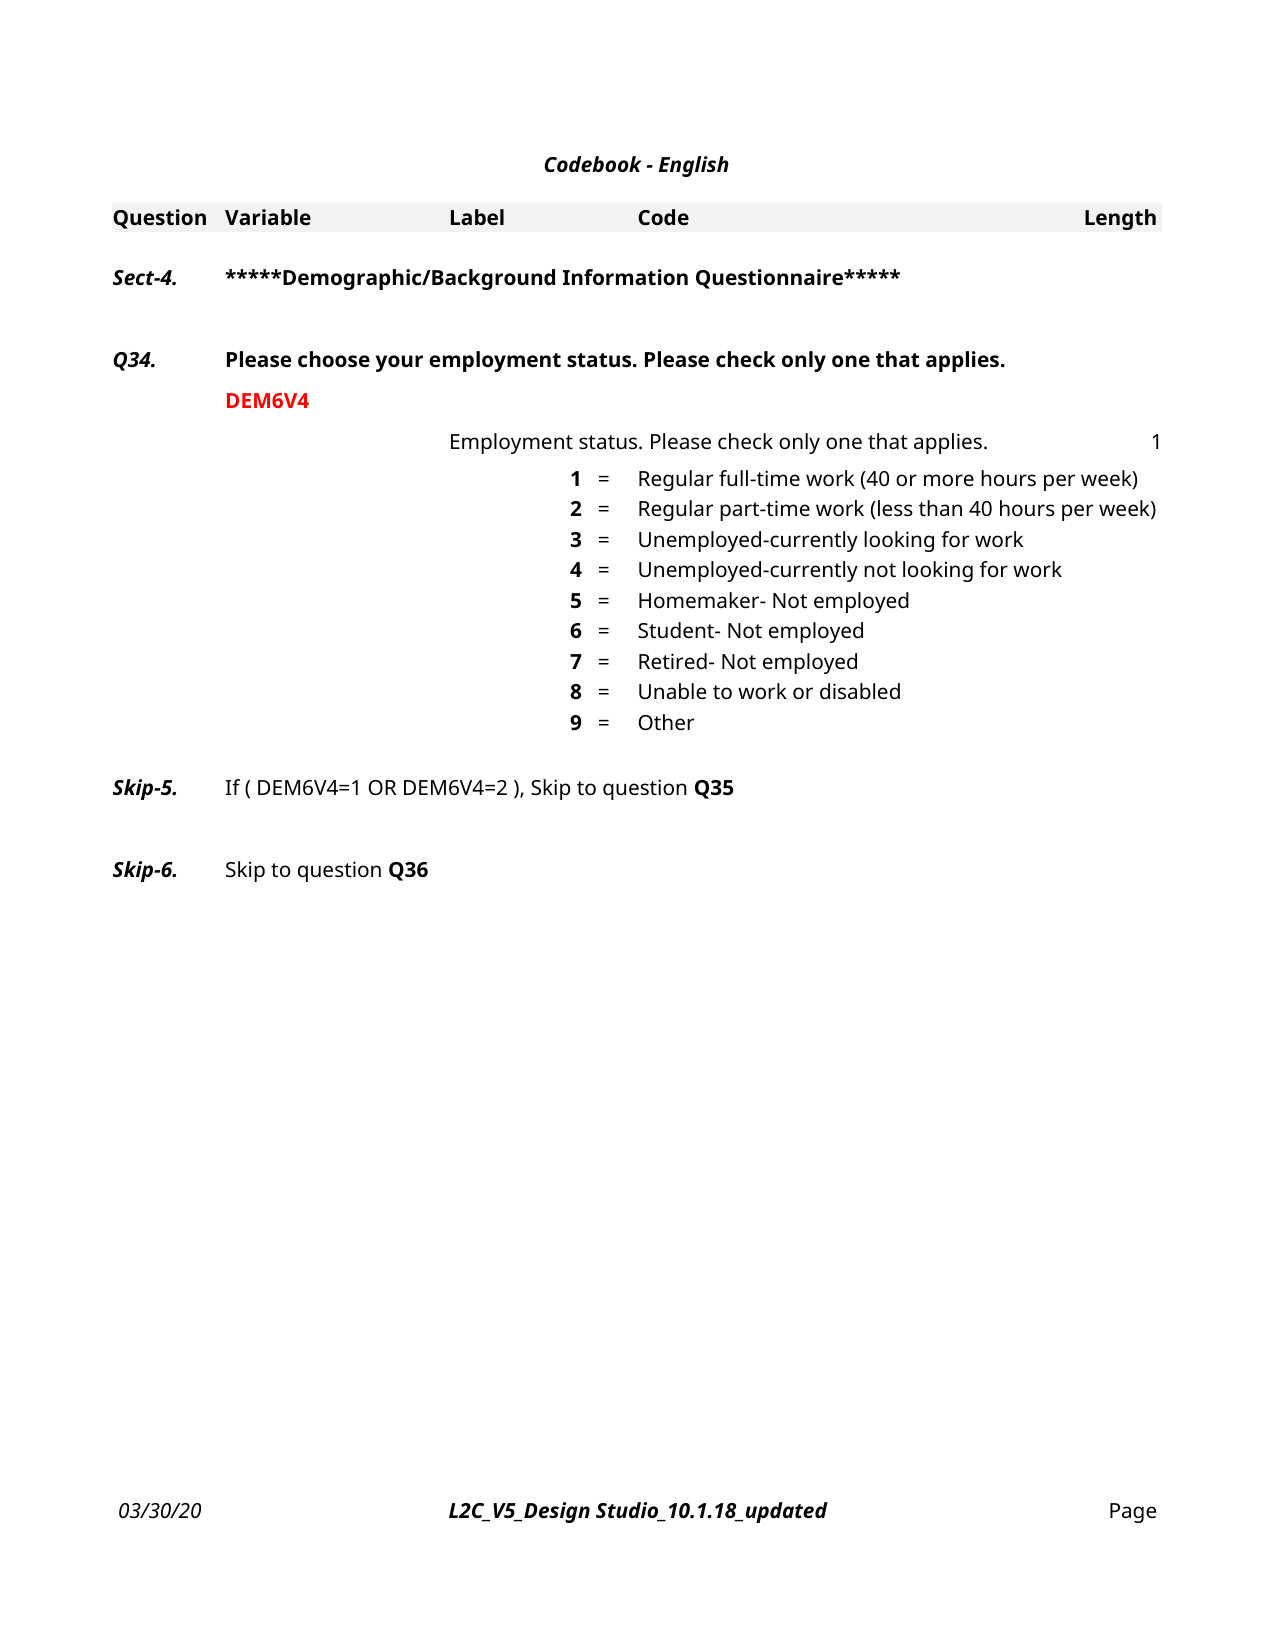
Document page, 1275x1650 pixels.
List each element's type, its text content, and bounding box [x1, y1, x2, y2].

text 3 = Unemployed-currently looking for work [112, 525, 1162, 553]
text Q34. Please choose your employment status. Please check only one that applies. [112, 345, 1162, 373]
text 2 = Regular part-time work (less than 40 hours per week) [112, 494, 1162, 523]
text 5 = Homemaker- Not employed [112, 586, 1162, 614]
text DEM6V4 [225, 386, 1162, 414]
text 6 = Student- Not employed [112, 616, 1162, 645]
text Skip-5. If ( DEM6V4=1 OR DEM6V4=2 ), Skip to question Q35 [112, 773, 1162, 801]
text Skip-6. Skip to question Q36 [112, 855, 1162, 883]
text 9 = Other [112, 708, 1162, 736]
text Sect-4. *****Demographic/Background Information Questionnaire***** [112, 263, 1162, 292]
text Employment status. Please check only one that applies. 1 [225, 427, 1162, 455]
text 4 = Unemployed-currently not looking for work [112, 555, 1162, 584]
text 1 = Regular full-time work (40 or more hours per week) [112, 464, 1162, 492]
text 7 = Retired- Not employed [112, 647, 1162, 675]
text 8 = Unable to work or disabled [112, 677, 1162, 706]
